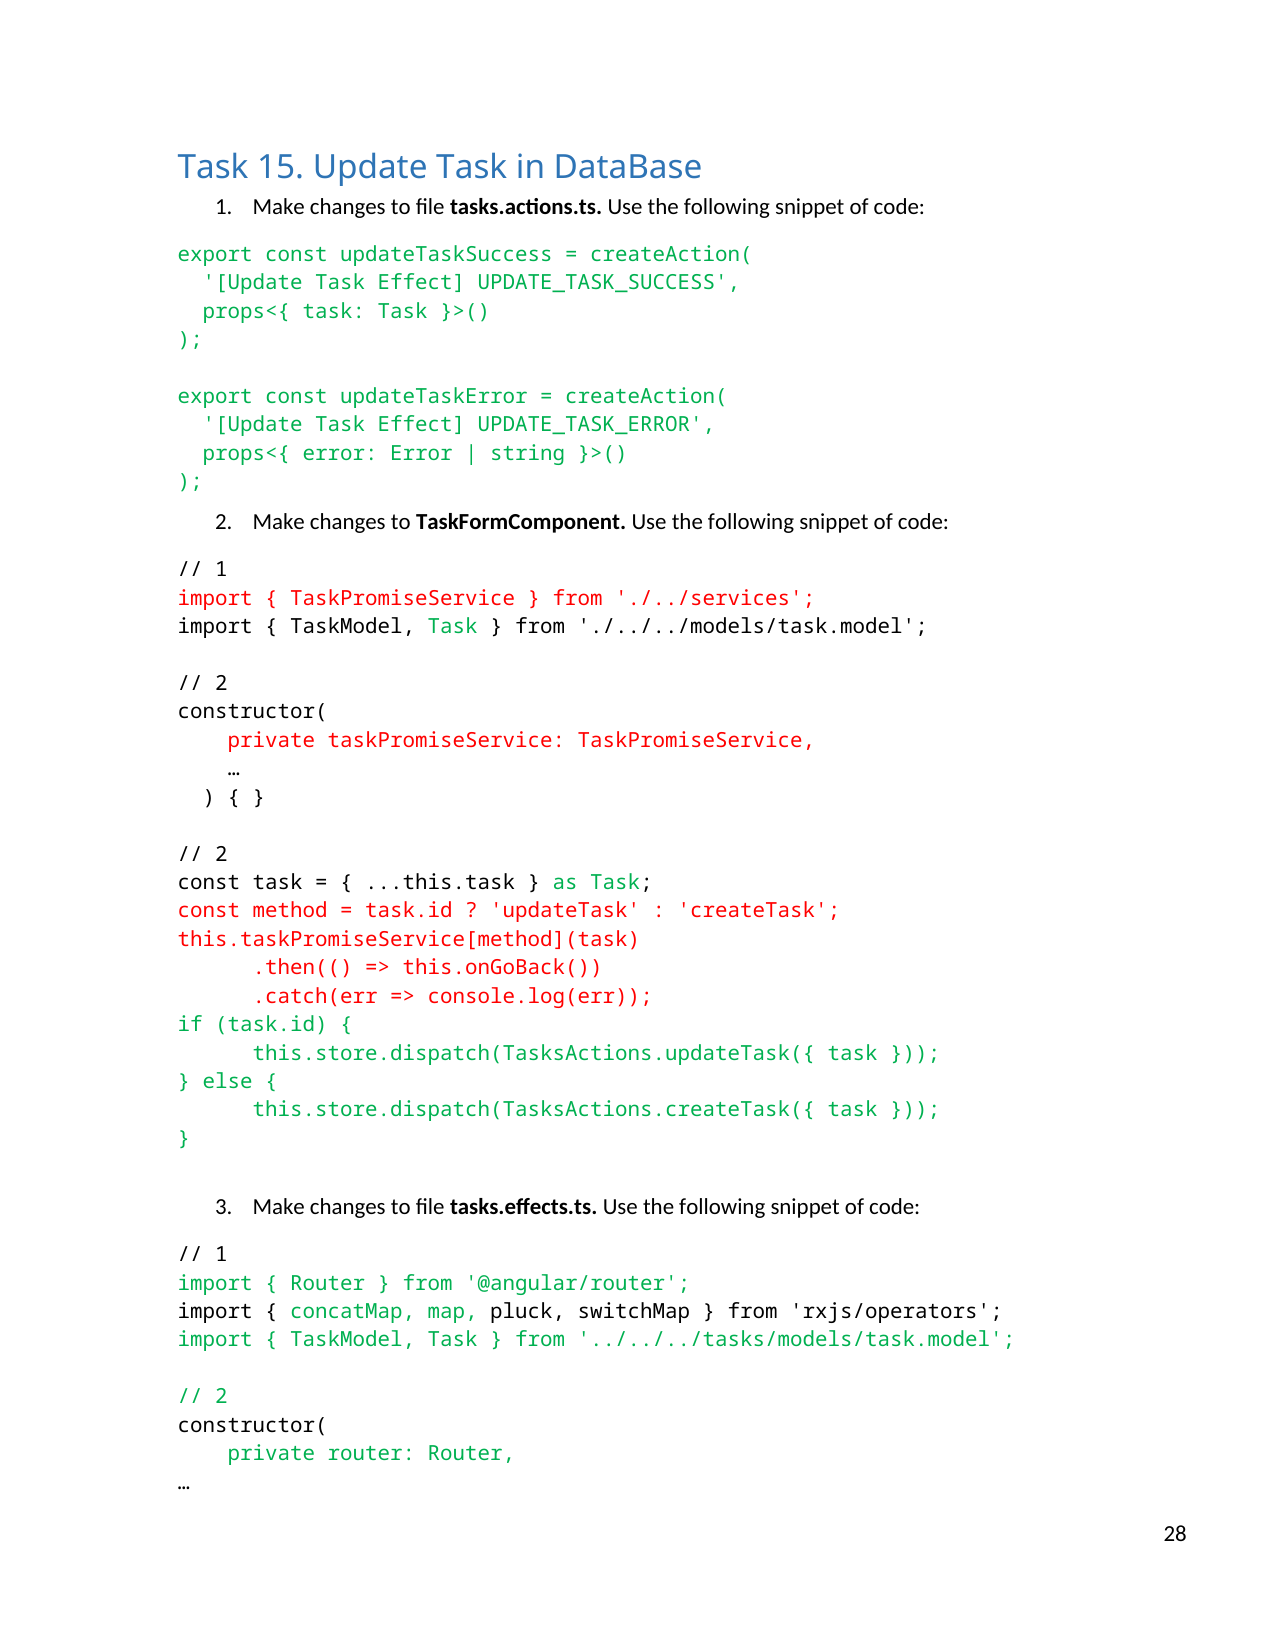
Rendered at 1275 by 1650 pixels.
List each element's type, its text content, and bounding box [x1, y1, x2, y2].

text .then(() => this.onGoBack()) [177, 952, 1186, 981]
text // 1 [177, 554, 1186, 583]
text … [177, 1467, 1186, 1495]
list Make changes to TaskFormComponent. Use the following snippet of code: [215, 507, 1186, 535]
text props<{ error: Error | string }>() [177, 438, 1186, 466]
text // 2 [177, 668, 1186, 696]
text import { TaskPromiseService } from './../services'; [177, 583, 1186, 611]
text this.store.dispatch(TasksActions.createTask({ task })); [177, 1094, 1186, 1123]
list Make changes to file tasks.actions.ts. Use the following snippet of code: [215, 192, 1186, 220]
text props<{ task: Task }>() [177, 296, 1186, 324]
text import { concatMap, map, pluck, switchMap } from 'rxjs/operators'; [177, 1296, 1186, 1324]
text constructor( [177, 1410, 1186, 1438]
text // 2 [177, 1381, 1186, 1410]
text private router: Router, [177, 1438, 1186, 1467]
text import { TaskModel, Task } from './../../models/task.model'; [177, 611, 1186, 639]
text this.taskPromiseService[method](task) [177, 924, 1186, 952]
text // 1 [177, 1239, 1186, 1268]
text } [177, 1123, 1186, 1151]
text if (task.id) { [177, 1009, 1186, 1038]
text // 2 [177, 839, 1186, 867]
text import { Router } from '@angular/router'; [177, 1268, 1186, 1296]
text constructor( [177, 696, 1186, 725]
text const task = { ...this.task } as Task; [177, 867, 1186, 896]
text const method = task.id ? 'updateTask' : 'createTask'; [177, 896, 1186, 924]
text ); [177, 466, 1186, 495]
text '[Update Task Effect] UPDATE_TASK_ERROR', [177, 409, 1186, 438]
list Make changes to file tasks.effects.ts. Use the following snippet of code: [215, 1192, 1186, 1220]
text ); [177, 324, 1186, 353]
text ) { } [177, 782, 1186, 810]
text } else { [177, 1066, 1186, 1094]
text .catch(err => console.log(err)); [177, 981, 1186, 1009]
text export const updateTaskSuccess = createAction( [177, 239, 1186, 267]
text this.store.dispatch(TasksActions.updateTask({ task })); [177, 1038, 1186, 1066]
text '[Update Task Effect] UPDATE_TASK_SUCCESS', [177, 267, 1186, 296]
text export const updateTaskError = createAction( [177, 381, 1186, 409]
text import { TaskModel, Task } from '../../../tasks/models/task.model'; [177, 1324, 1186, 1353]
subtitle Task 15. Update Task in DataBase [177, 143, 1186, 188]
text private taskPromiseService: TaskPromiseService, [177, 725, 1186, 753]
text … [177, 753, 1186, 782]
